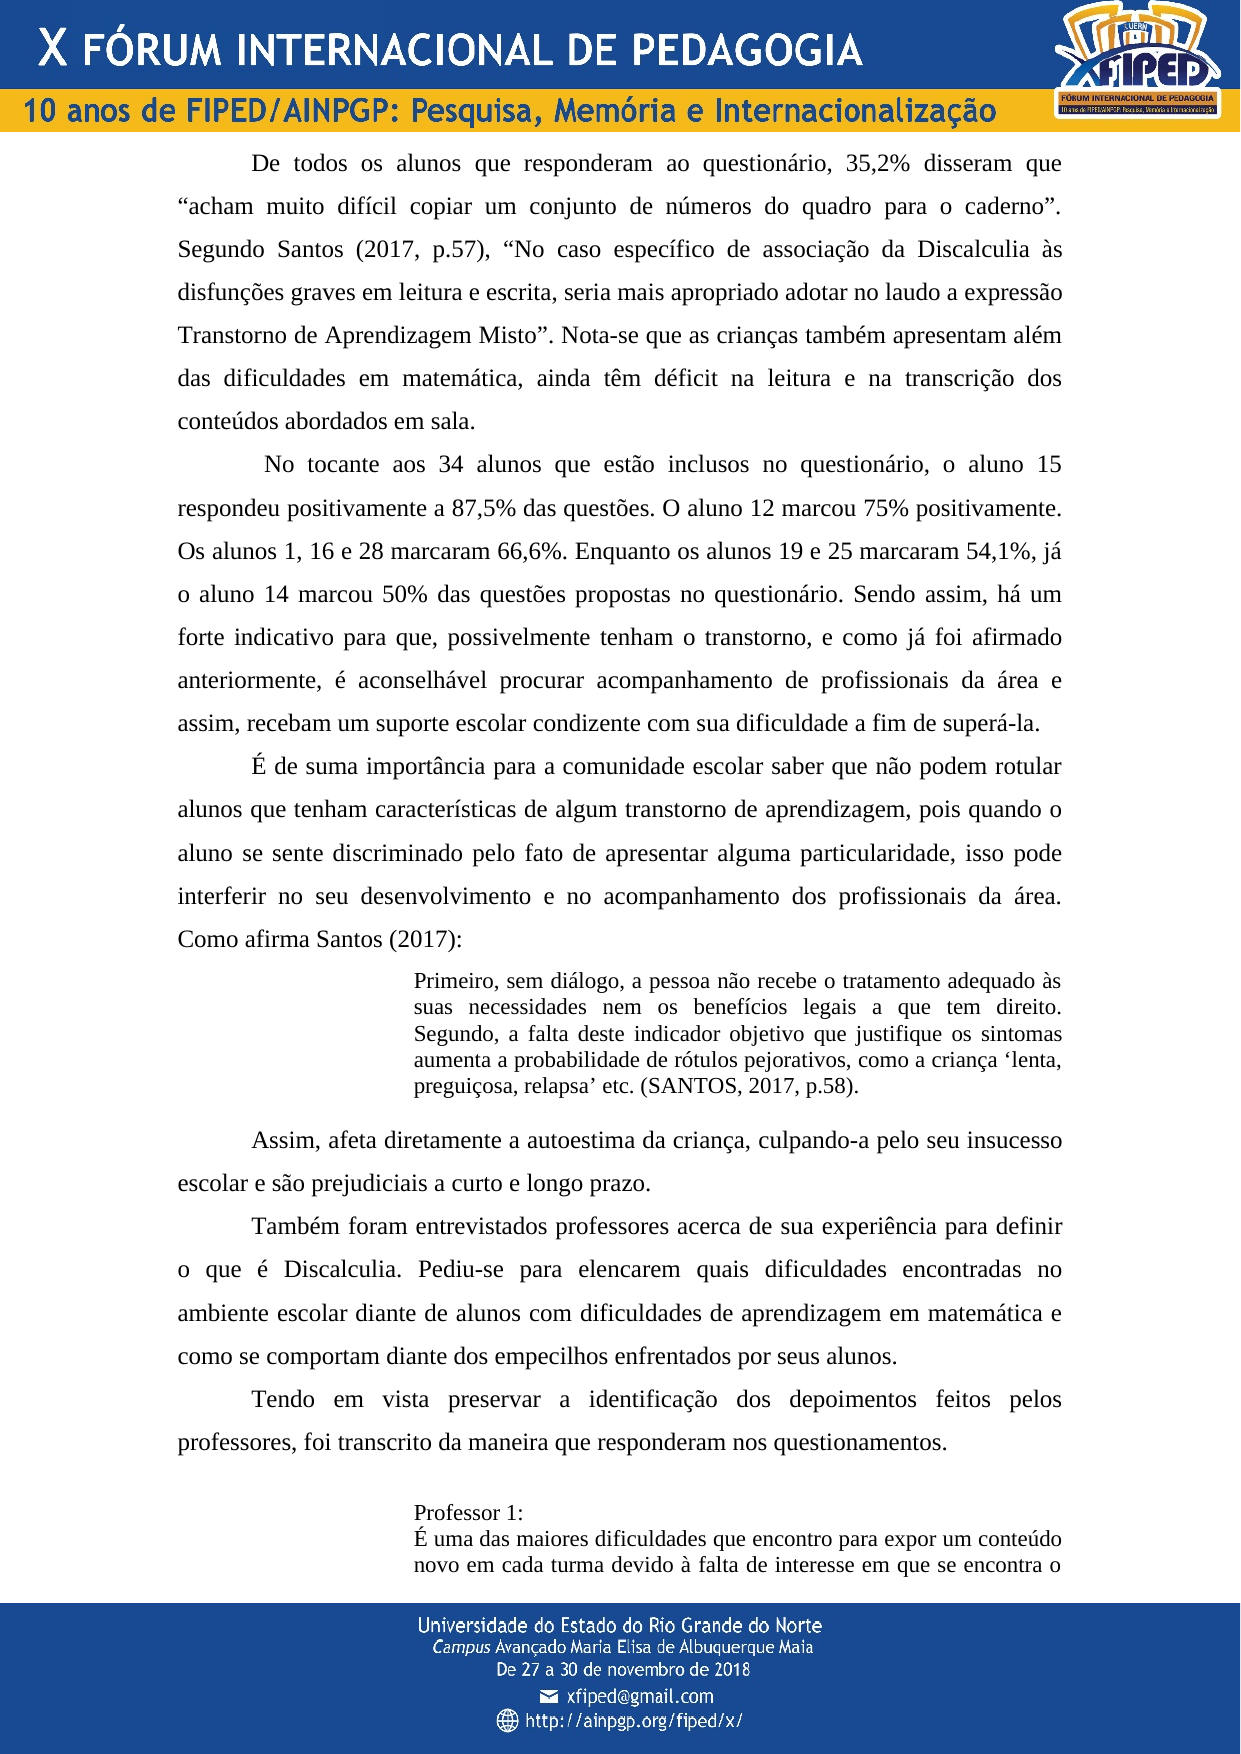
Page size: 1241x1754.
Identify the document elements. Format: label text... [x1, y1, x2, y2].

text Tendo em vista preservar a identificação dos depoimentos feitos pelos professores, foi transcrito da maneira que responderam nos questionamentos. [177, 1384, 1063, 1456]
text Professor 1: [413, 1499, 1063, 1525]
text De todos os alunos que responderam ao questionário, 35,2% disseram que “acham muito difícil copiar um conjunto de números do quadro para o caderno”. Segundo Santos (2017, p.57), “No caso específico de associação da Discalculia às disfunções graves em leitura e escrita, seria mais apropriado adotar no laudo a expressão Transtorno de Aprendizagem Misto”. Nota-se que as crianças também apresentam além das dificuldades em matemática, ainda têm déficit na leitura e na transcrição dos conteúdos abordados em sala. [177, 148, 1063, 435]
text No tocante aos 34 alunos que estão inclusos no questionário, o aluno 15 respondeu positivamente a 87,5% das questões. O aluno 12 marcou 75% positivamente. Os alunos 1, 16 e 28 marcaram 66,6%. Enquanto os alunos 19 e 25 marcaram 54,1%, já o aluno 14 marcou 50% das questões propostas no questionário. Sendo assim, há um forte indicativo para que, possivelmente tenham o transtorno, e como já foi afirmado anteriormente, é aconselhável procurar acompanhamento de profissionais da área e assim, recebam um suporte escolar condizente com sua dificuldade a fim de superá-la. [177, 449, 1063, 737]
picture [0, 1603, 1241, 1754]
picture [0, 0, 1241, 132]
text Também foram entrevistados professores acerca de sua experiência para definir o que é Discalculia. Pediu-se para elencarem quais dificuldades encontradas no ambiente escolar diante de alunos com dificuldades de aprendizagem em matemática e como se comportam diante dos empecilhos enfrentados por seus alunos. [177, 1211, 1063, 1369]
text Assim, afeta diretamente a autoestima da criança, culpando-a pelo seu insucesso escolar e são prejudiciais a curto e longo prazo. [177, 1125, 1063, 1197]
text Primeiro, sem diálogo, a pessoa não recebe o tratamento adequado às suas necessidades nem os benefícios legais a que tem direito. Segundo, a falta deste indicador objetivo que justifique os sintomas aumenta a probabilidade de rótulos pejorativos, como a criança ‘lenta, preguiçosa, relapsa’ etc. (SANTOS, 2017, p.58). [413, 967, 1063, 1099]
text É de suma importância para a comunidade escolar saber que não podem rotular alunos que tenham características de algum transtorno de aprendizagem, pois quando o aluno se sente discriminado pelo fato de apresentar alguma particularidade, isso pode interferir no seu desenvolvimento e no acompanhamento dos profissionais da área. Como afirma Santos (2017): [177, 751, 1063, 953]
